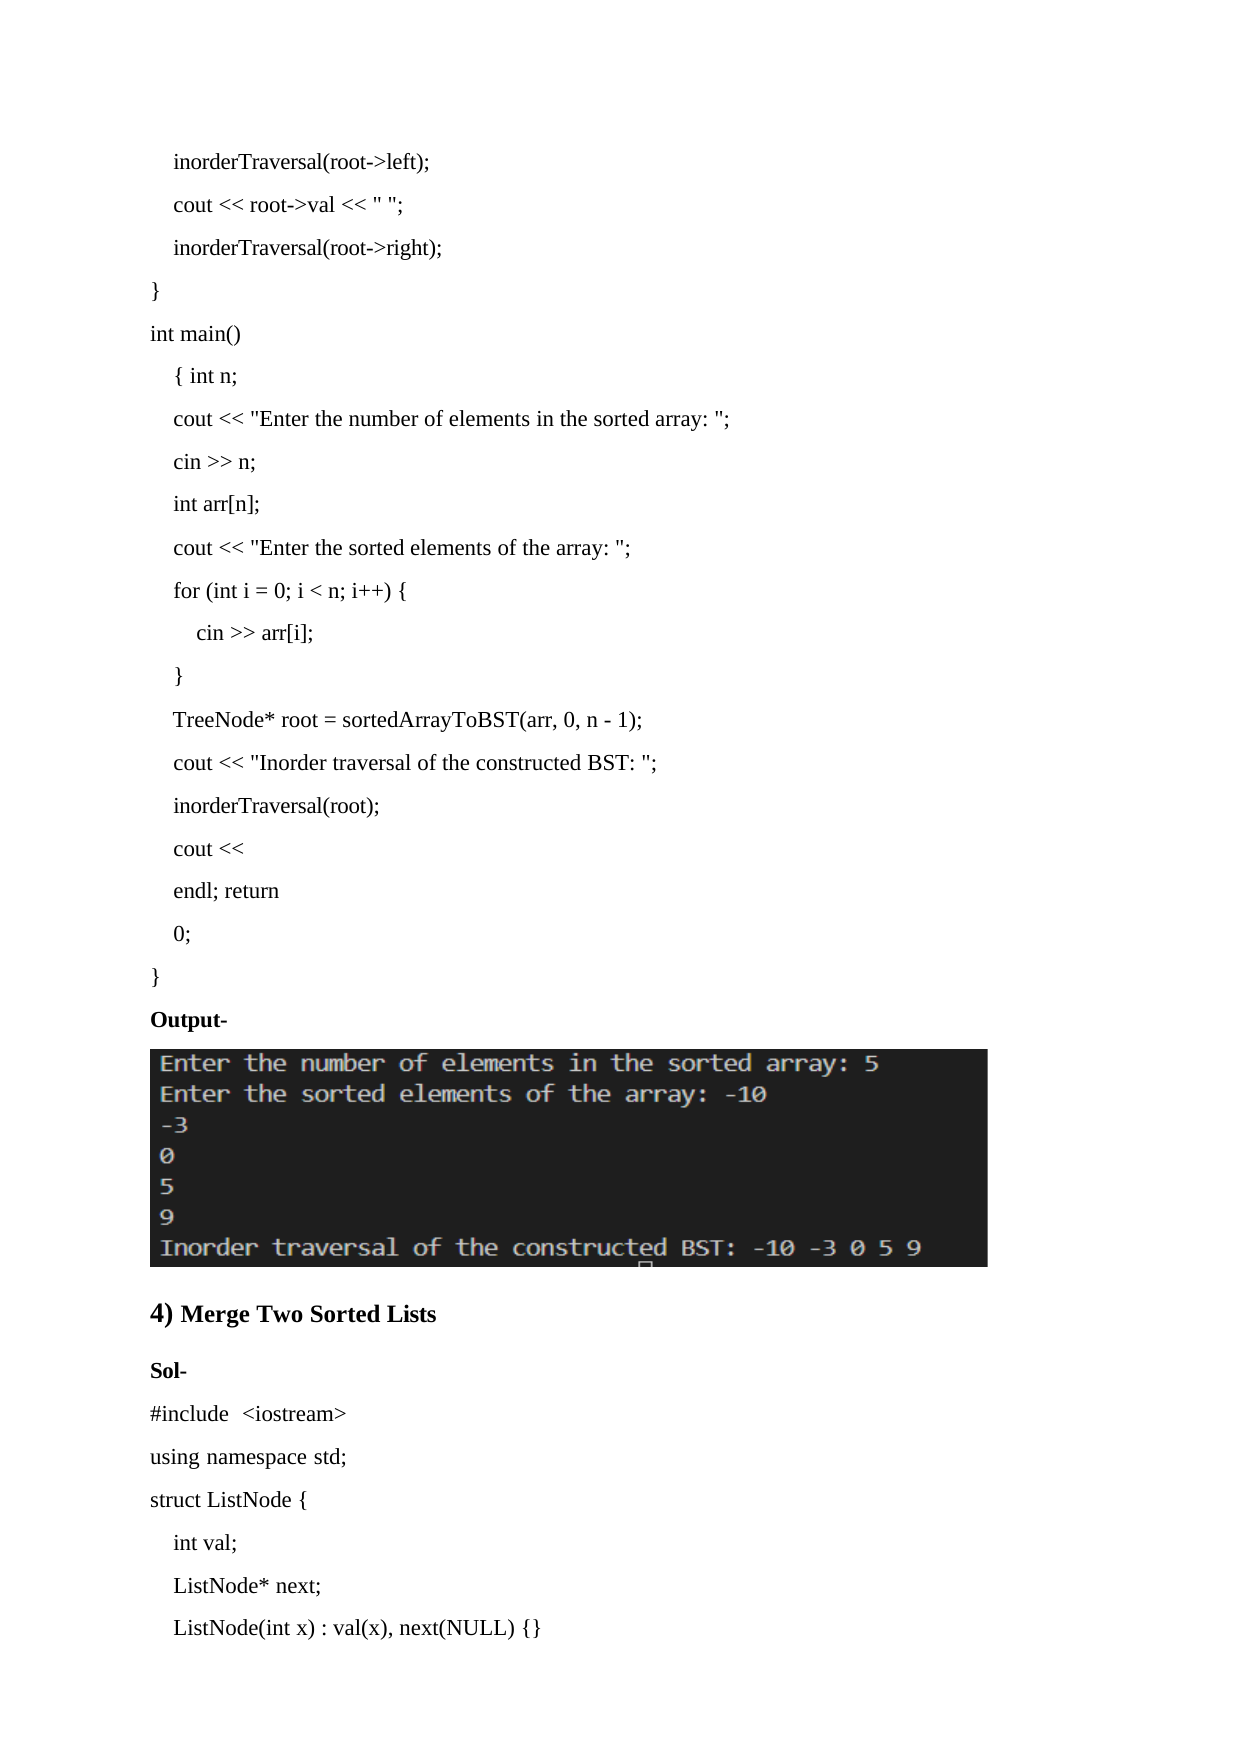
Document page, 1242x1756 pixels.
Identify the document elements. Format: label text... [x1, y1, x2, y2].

text int main() { int n; [150, 320, 257, 389]
subtitle Merge Two Sorted Lists [150, 1296, 1109, 1328]
text Sol- [150, 1357, 1109, 1383]
picture [150, 1049, 988, 1267]
text int val; ListNode* next; [173, 1529, 322, 1598]
text cout << "Enter the number of elements in the sorted array: "; cin >> n; [173, 405, 739, 474]
text #include <iostream> using namespace std; struct ListNode { [150, 1400, 347, 1512]
text ListNode(int x) : val(x), next(NULL) {} [173, 1615, 1109, 1641]
text inorderTraversal(root->left); cout << root->val << " "; inorderTraversal(root->right); [173, 148, 443, 261]
text TreeNode* root = sortedArrayToBST(arr, 0, n - 1); cout << "Inorder traversal of the constructed BST: "; inorderTraversal(root); [172, 706, 667, 818]
text } [173, 663, 1109, 689]
text cin >> arr[i]; [196, 620, 1109, 646]
text cout << endl; return 0; [173, 835, 295, 947]
text } [150, 277, 1109, 303]
text int arr[n]; [173, 491, 1109, 517]
text } [150, 963, 1109, 990]
text Output- [150, 1006, 1109, 1033]
text cout << "Enter the sorted elements of the array: "; for (int i = 0; i < n; i++) { [173, 534, 637, 603]
